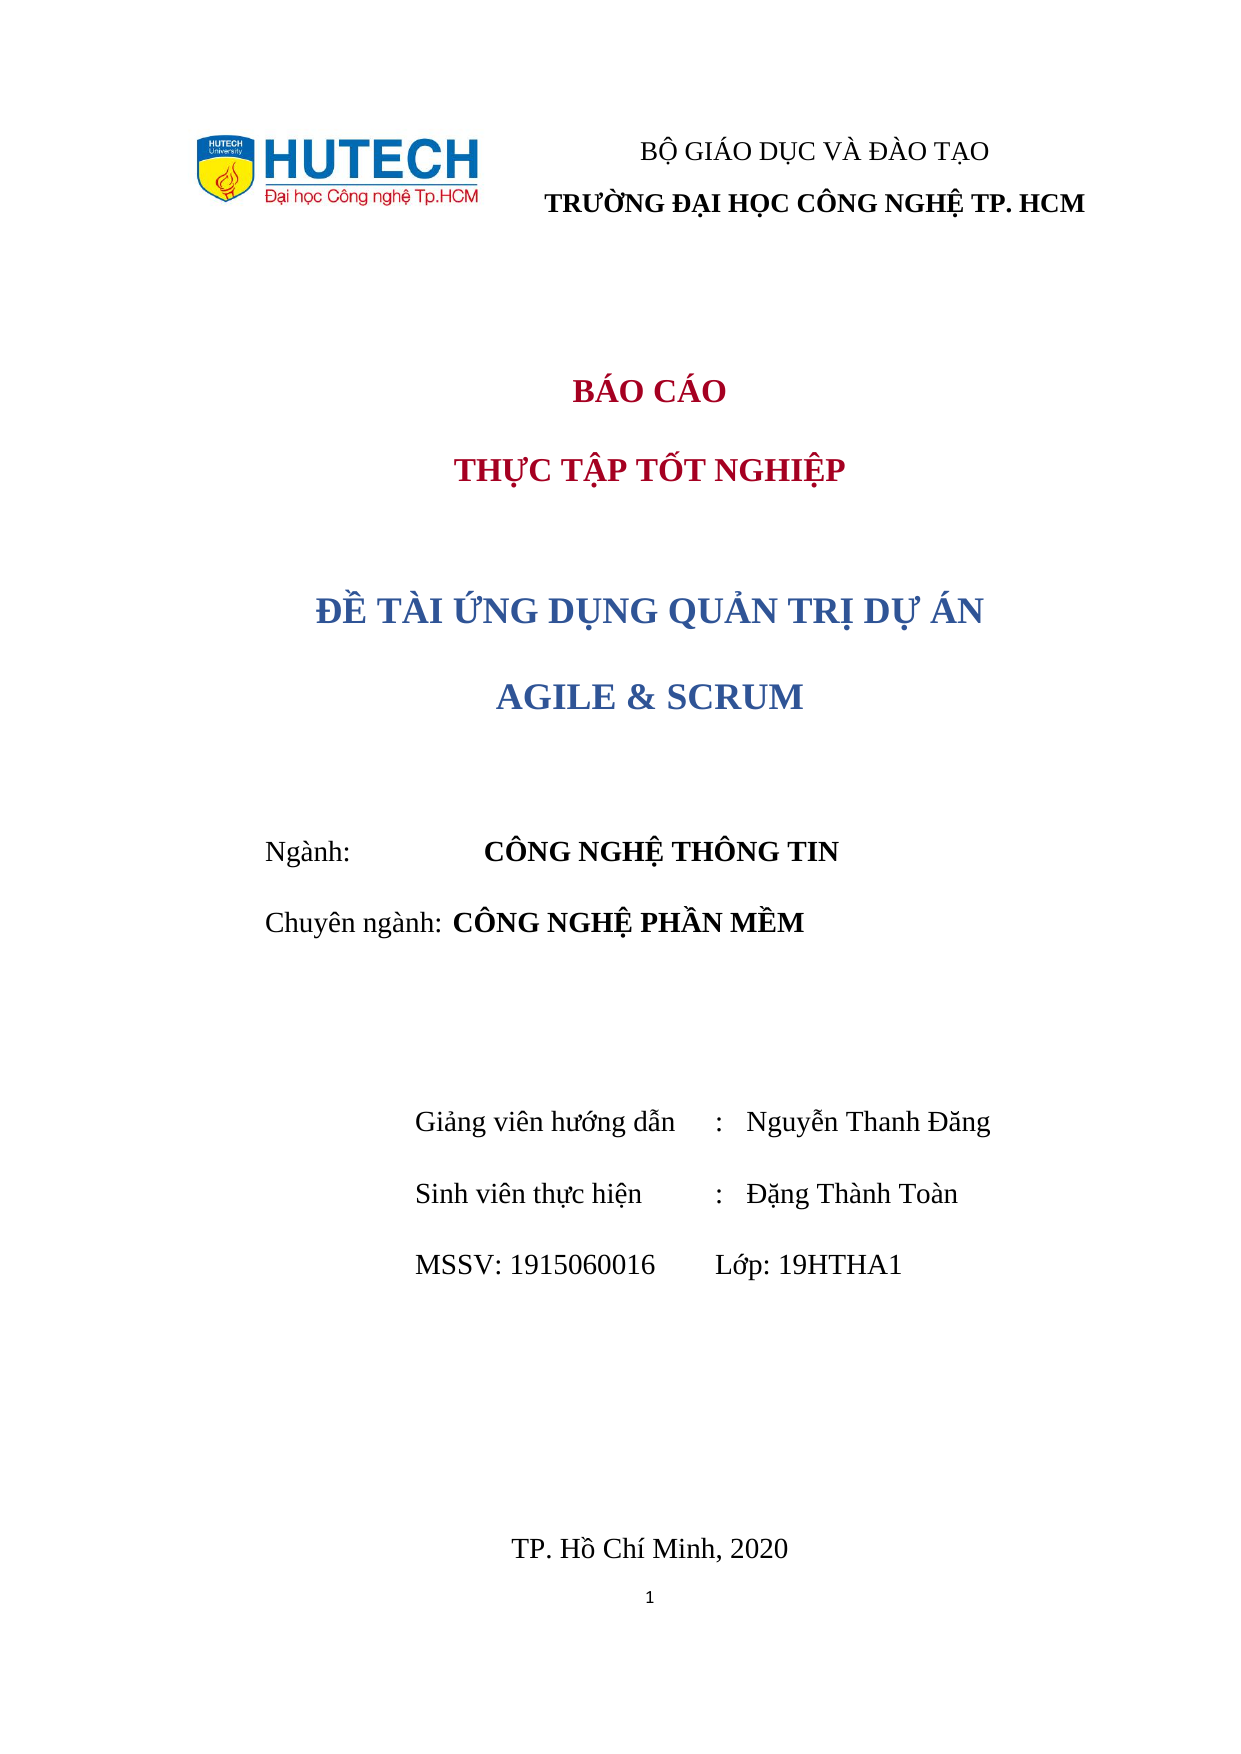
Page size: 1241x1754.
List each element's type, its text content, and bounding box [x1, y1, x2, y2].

text Chuyên ngành: CÔNG NGHỆ PHẦN MỀM [265, 906, 1122, 939]
text Sinh viên thực hiện : Đặng Thành Toàn [415, 1176, 1122, 1209]
text TP. Hồ Chí Minh, 2020 [177, 1531, 1122, 1565]
table_header BỘ GIÁO DỤC VÀ ĐÀO TẠO TRƯỜNG ĐẠI HỌC CÔNG NGHỆ TP. HCM [508, 118, 1122, 254]
text ĐỀ TÀI ỨNG DỤNG QUẢN TRỊ DỰ ÁN [177, 589, 1122, 632]
text AGILE & SCRUM [177, 674, 1122, 717]
picture [177, 118, 497, 222]
text BÁO CÁO [177, 372, 1122, 410]
text Giảng viên hướng dẫn : Nguyễn Thanh Đăng [415, 1104, 1122, 1138]
table_header [166, 118, 508, 254]
text Ngành: CÔNG NGHỆ THÔNG TIN [265, 834, 1122, 868]
text MSSV: 1915060016 Lớp: 19HTHA1 [415, 1247, 1122, 1280]
text THỰC TẬP TỐT NGHIỆP [177, 450, 1122, 488]
